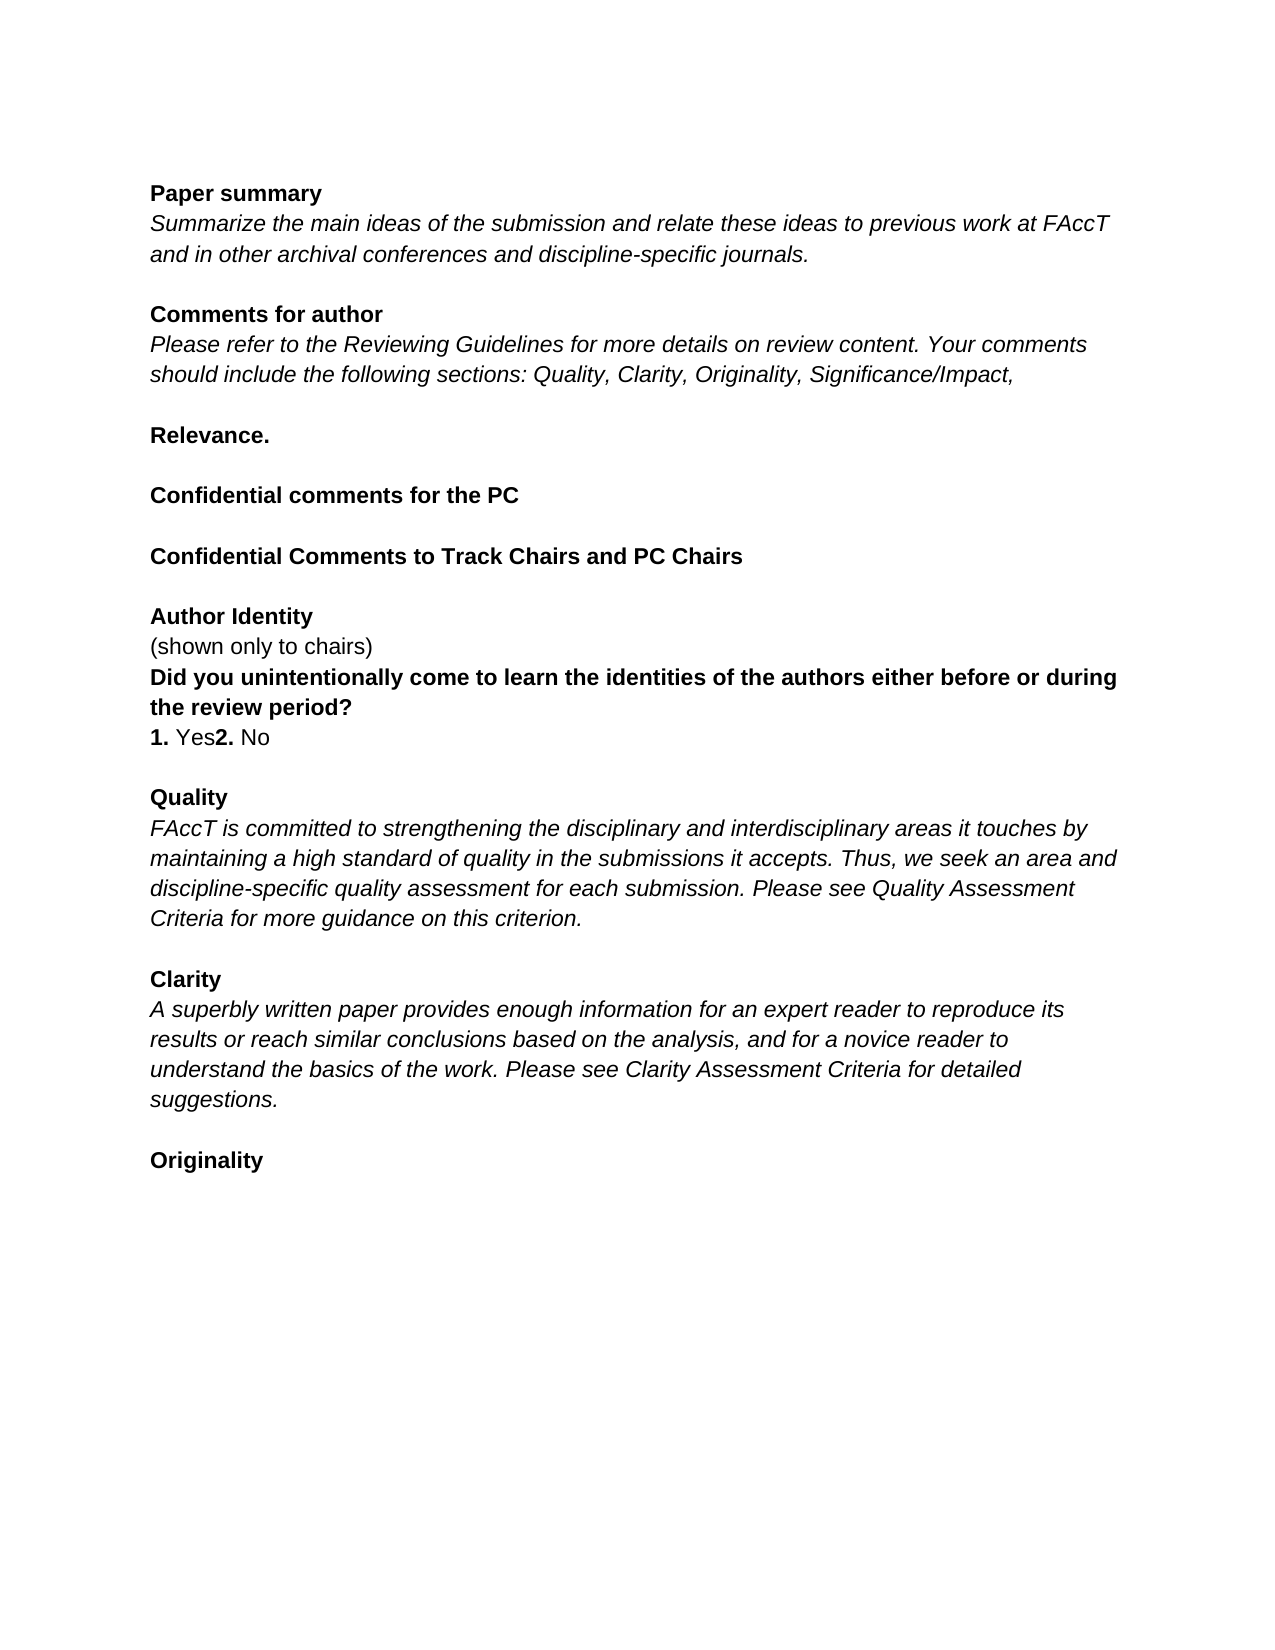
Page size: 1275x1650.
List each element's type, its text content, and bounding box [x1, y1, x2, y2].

text Originality [150, 1147, 1125, 1173]
text A superbly written paper provides enough information for an expert reader to reproduce its results or reach similar conclusions based on the analysis, and for a novice reader to understand the basics of the work. Please see Clarity Assessment Criteria for detailed suggestions. [150, 996, 1125, 1113]
text Confidential Comments to Track Chairs and PC Chairs [150, 543, 1125, 569]
text 1. Yes2. No [150, 724, 1125, 750]
text Clarity [150, 966, 1125, 992]
text Confidential comments for the PC [150, 482, 1125, 509]
text Relevance. [150, 422, 1125, 448]
text Comments for author [150, 301, 1125, 327]
text Author Identity [150, 603, 1125, 629]
text FAccT is committed to strengthening the disciplinary and interdisciplinary areas it touches by maintaining a high standard of quality in the submissions it accepts. Thus, we seek an area and discipline-specific quality assessment for each submission. Please see Quality Assessment Criteria for more guidance on this criterion. [150, 814, 1125, 932]
text Please refer to the Reviewing Guidelines for more details on review content. Your comments should include the following sections: Quality, Clarity, Originality, Significance/Impact, [150, 331, 1125, 388]
text Summarize the main ideas of the submission and relate these ideas to previous work at FAccT and in other archival conferences and discipline-specific journals. [150, 210, 1125, 267]
text (shown only to chairs) [150, 633, 1125, 660]
text Did you unintentionally come to learn the identities of the authors either before or during the review period? [150, 663, 1125, 720]
text Paper summary [150, 180, 1125, 207]
text Quality [150, 784, 1125, 811]
